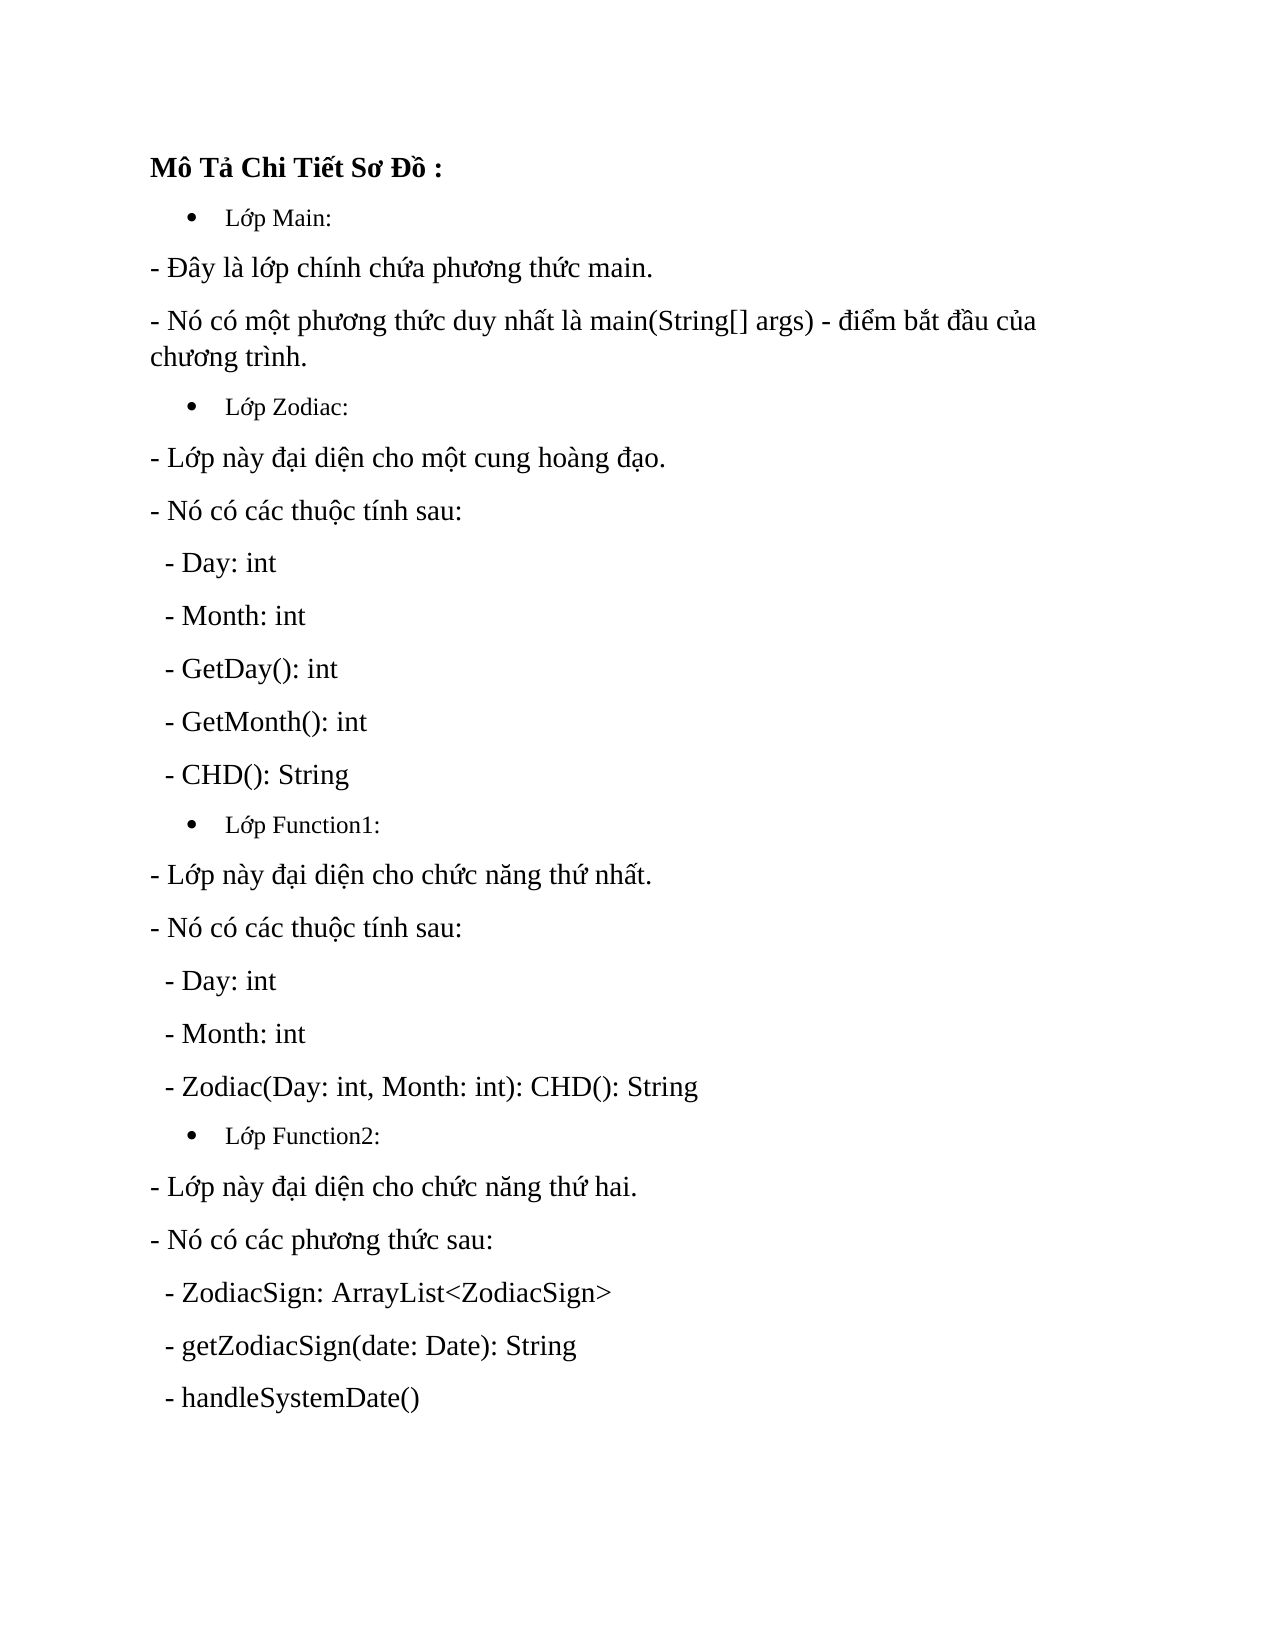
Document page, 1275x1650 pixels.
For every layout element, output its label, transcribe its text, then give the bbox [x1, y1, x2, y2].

text - GetMonth(): int [150, 704, 1125, 738]
text Mô Tả Chi Tiết Sơ Đồ : [150, 150, 1125, 183]
text - handleSystemDate() [150, 1380, 1125, 1414]
text - Lớp này đại diện cho một cung hoàng đạo. [150, 440, 1125, 473]
list Lớp Function1: [187, 810, 1125, 838]
text - getZodiacSign(date: Date): String [150, 1328, 1125, 1361]
text - Lớp này đại diện cho chức năng thứ nhất. [150, 857, 1125, 891]
text - Zodiac(Day: int, Month: int): CHD(): String [150, 1069, 1125, 1102]
text - Month: int [150, 598, 1125, 632]
text - ZodiacSign: ArrayList<ZodiacSign> [150, 1275, 1125, 1308]
text - Day: int [150, 963, 1125, 997]
text - Nó có các phương thức sau: [150, 1222, 1125, 1256]
list Lớp Main: [187, 203, 1125, 232]
text - Nó có các thuộc tính sau: [150, 493, 1125, 526]
list Lớp Zodiac: [187, 392, 1125, 421]
text - CHD(): String [150, 757, 1125, 790]
text - GetDay(): int [150, 651, 1125, 685]
text - Đây là lớp chính chứa phương thức main. [150, 251, 1125, 284]
text - Nó có một phương thức duy nhất là main(String[] args) - điểm bắt đầu của chương trình. [150, 303, 1125, 373]
text - Lớp này đại diện cho chức năng thứ hai. [150, 1169, 1125, 1203]
text - Day: int [150, 546, 1125, 579]
text - Nó có các thuộc tính sau: [150, 910, 1125, 944]
list Lớp Function2: [187, 1121, 1125, 1150]
text - Month: int [150, 1016, 1125, 1049]
